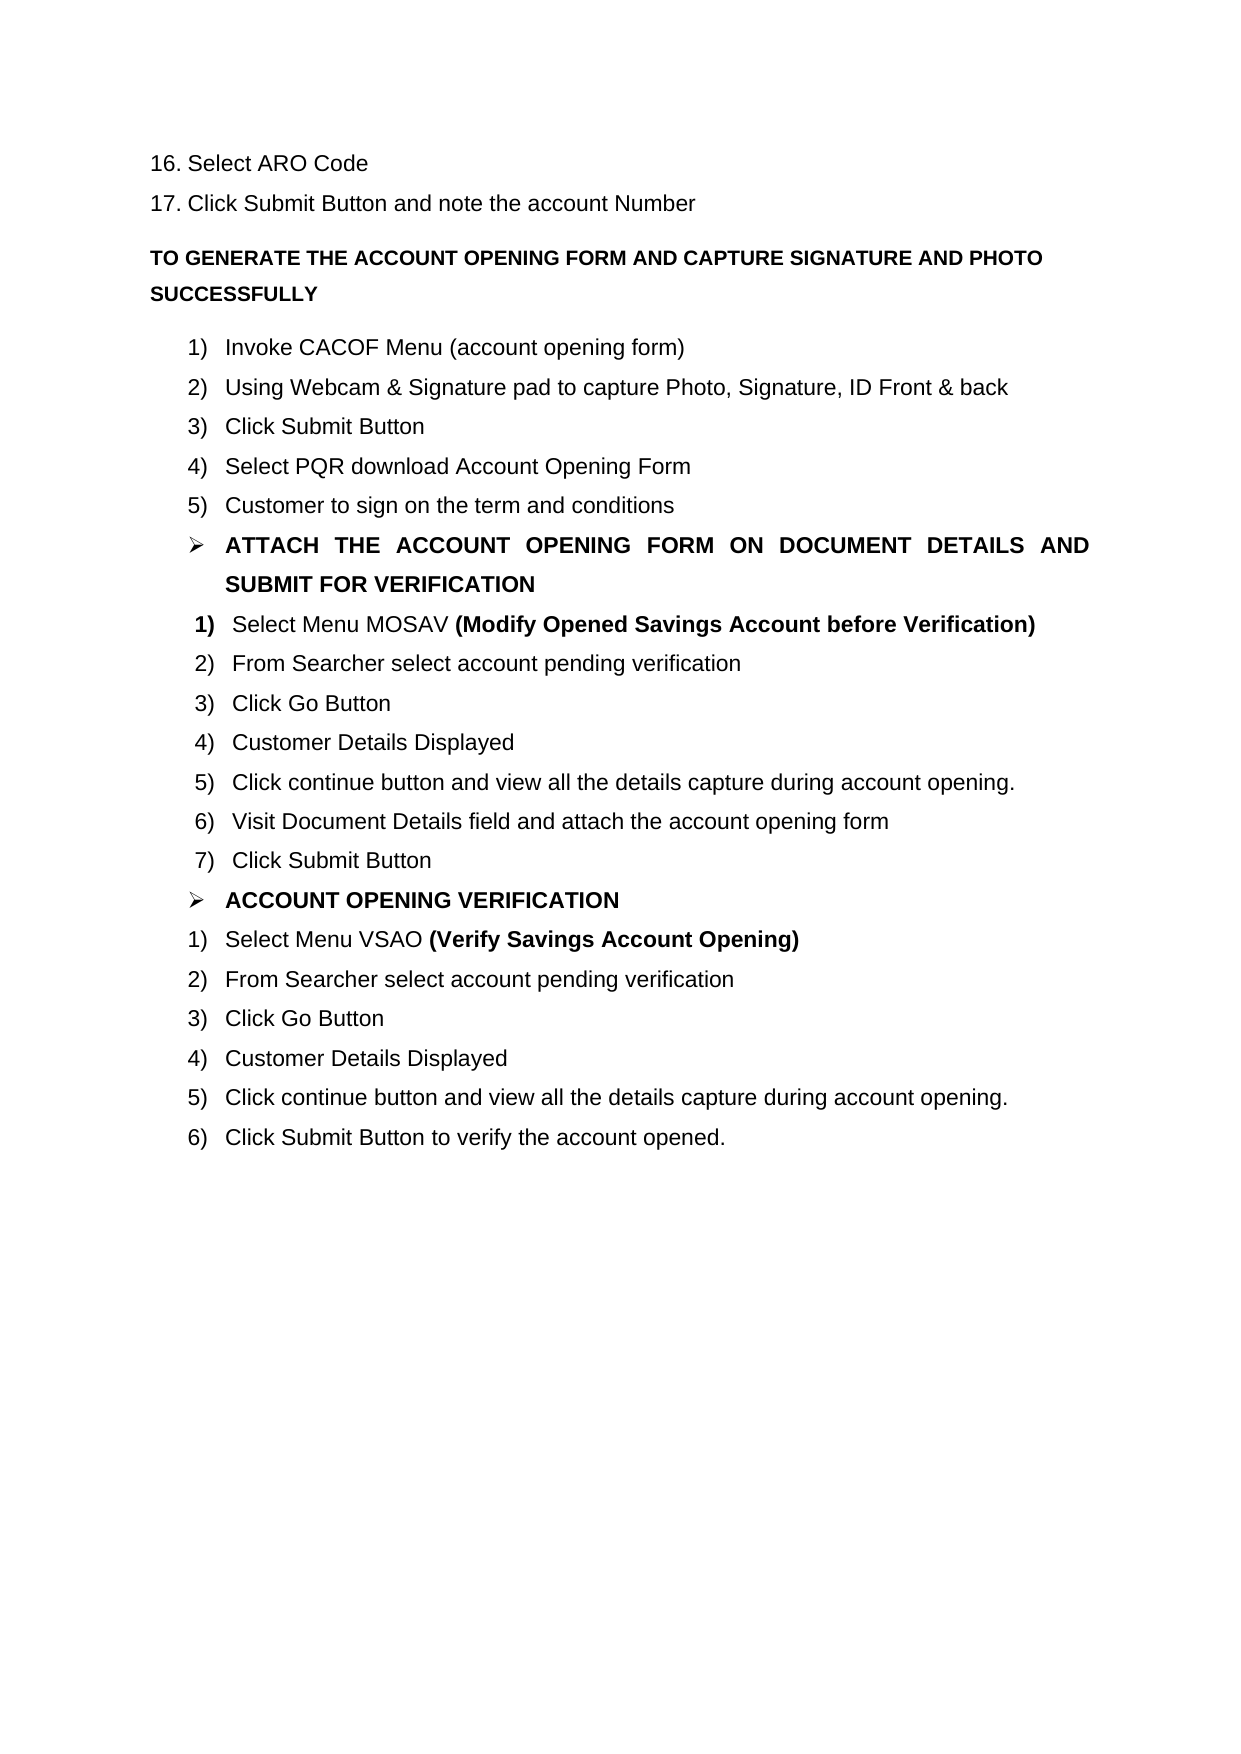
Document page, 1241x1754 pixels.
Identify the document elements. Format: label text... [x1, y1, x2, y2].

list Customer Details Displayed [194, 729, 1090, 755]
list Select Menu MOSAV (Modify Opened Savings Account before Verification) [194, 611, 1090, 637]
list ATTACH THE ACCOUNT OPENING FORM ON DOCUMENT DETAILS AND SUBMIT FOR VERIFICATION [187, 532, 1090, 597]
list Click Submit Button [187, 413, 1090, 439]
list Customer Details Displayed [187, 1045, 1090, 1071]
list Using Webcam & Signature pad to capture Photo, Signature, ID Front & back [187, 374, 1090, 400]
list Customer to sign on the term and conditions [187, 492, 1090, 518]
list Click Submit Button to verify the account opened. [187, 1124, 1090, 1150]
list Select ARO Code [150, 150, 1090, 176]
list Click Submit Button and note the account Number [150, 189, 1090, 216]
list From Searcher select account pending verification [194, 650, 1090, 676]
list Visit Document Details field and attach the account opening form [194, 808, 1090, 834]
list Click Submit Button [194, 847, 1090, 874]
list Select Menu VSAO (Verify Savings Account Opening) [187, 926, 1090, 953]
text TO GENERATE THE ACCOUNT OPENING FORM AND CAPTURE SIGNATURE AND PHOTO SUCCESSFULLY [150, 246, 1090, 306]
list Click Go Button [187, 1005, 1090, 1032]
list From Searcher select account pending verification [187, 966, 1090, 992]
list Click continue button and view all the details capture during account opening. [187, 1084, 1090, 1111]
list ACCOUNT OPENING VERIFICATION [187, 887, 1090, 913]
list Select PQR download Account Opening Form [187, 453, 1090, 479]
list Click continue button and view all the details capture during account opening. [194, 768, 1090, 795]
list Click Go Button [194, 689, 1090, 716]
list Invoke CACOF Menu (account opening form) [187, 334, 1090, 361]
